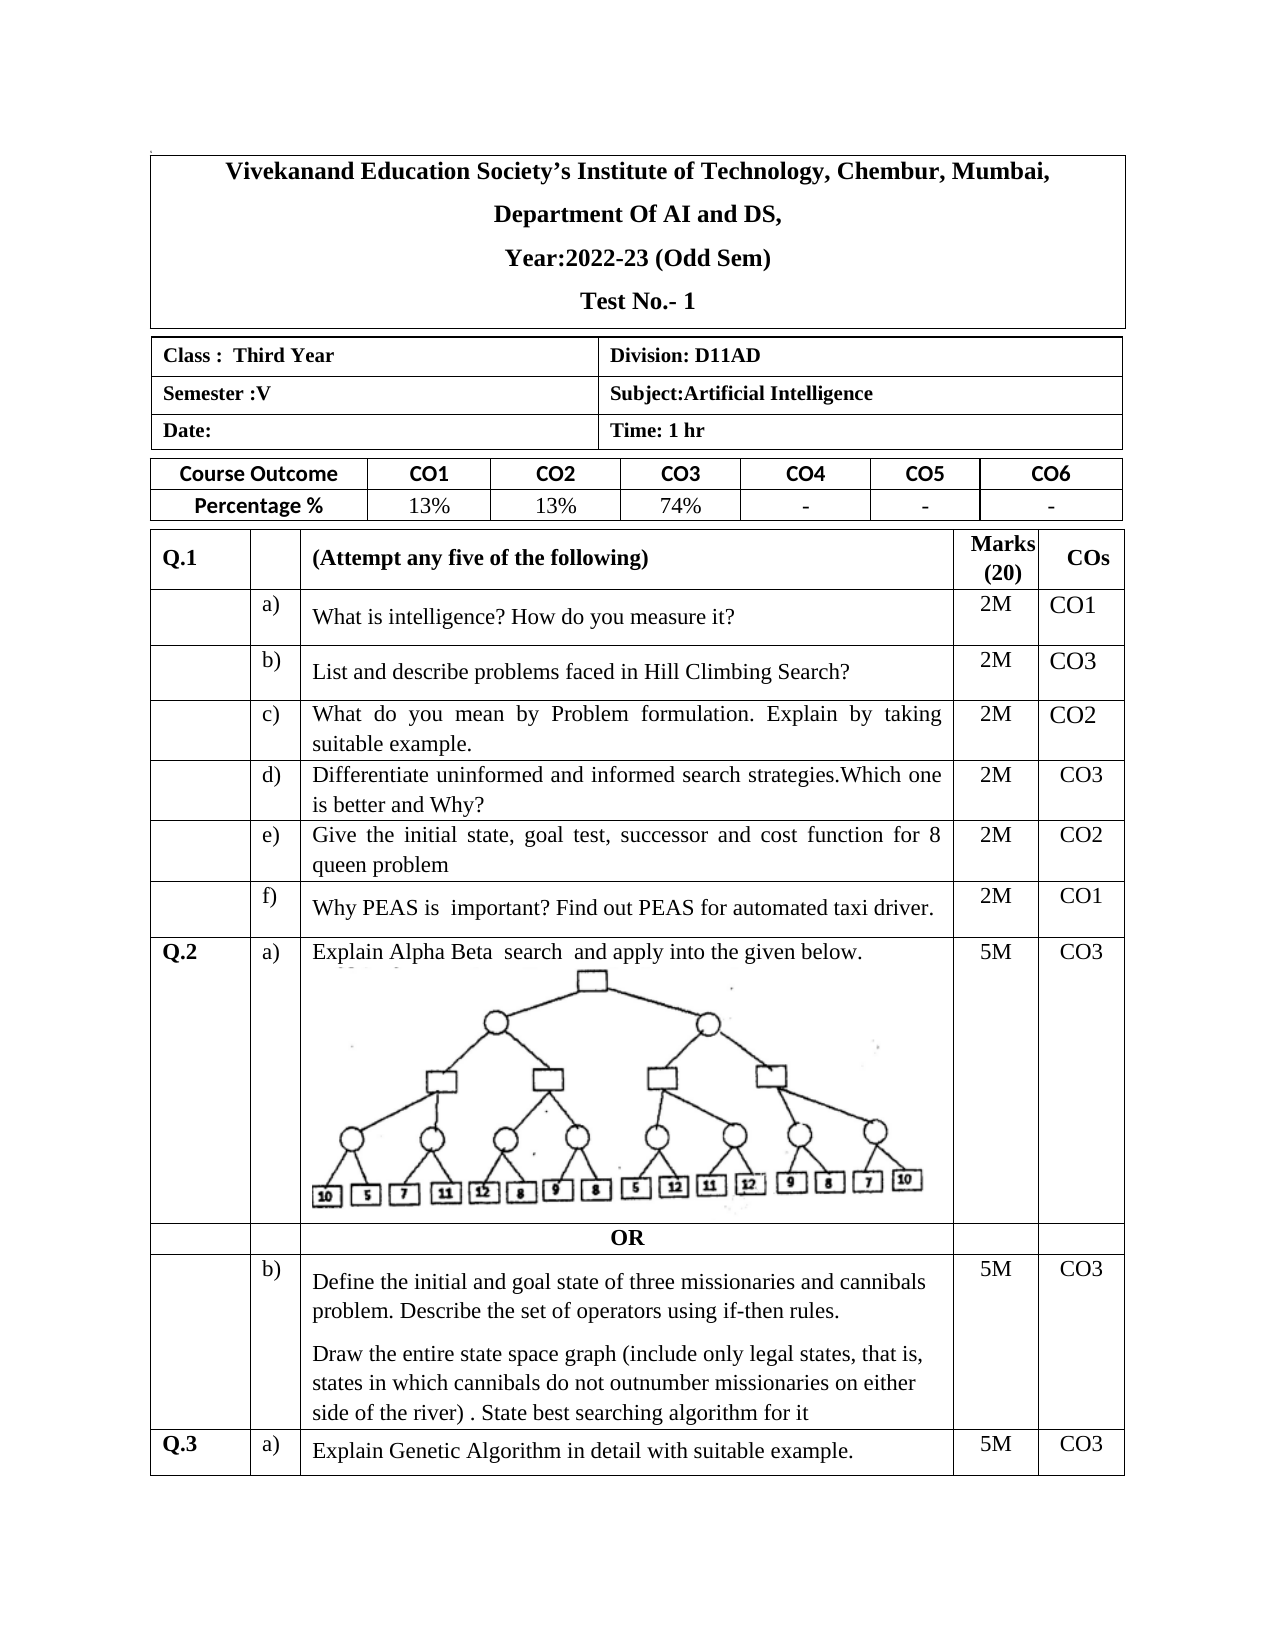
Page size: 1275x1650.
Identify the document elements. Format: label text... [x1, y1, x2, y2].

table_cell a) [251, 938, 300, 1223]
table_cell [251, 1224, 300, 1254]
table_cell 5M [954, 1430, 1038, 1475]
table_cell CO3 [1039, 646, 1124, 699]
table_cell [1039, 1224, 1124, 1254]
table_header CO4 [741, 459, 870, 489]
table_cell CO3 [1039, 761, 1124, 820]
picture [312, 967, 944, 1220]
table_header [251, 530, 300, 589]
table_header CO3 [621, 459, 740, 489]
table_cell Time: 1 hr [599, 415, 1122, 449]
table_header Vivekanand Education Society’s Institute of Technology, Chembur, Mumbai, Department Of AI and DS, Year:2022-23 (Odd Sem) Test No.- 1 [151, 156, 1125, 328]
table_cell 5M [954, 938, 1038, 1223]
table_cell 13% [368, 490, 490, 520]
table_cell d) [251, 761, 300, 820]
table_cell 2M [954, 761, 1038, 820]
table_cell [151, 821, 250, 881]
table_cell CO3 [1039, 938, 1124, 1223]
table_cell b) [251, 646, 300, 699]
table_cell What do you mean by Problem formulation. Explain by taking suitable example. [301, 701, 953, 760]
table_cell CO3 [1039, 1255, 1124, 1429]
table_cell 5M [954, 1255, 1038, 1429]
table_cell [151, 882, 250, 937]
table_cell a) [251, 1430, 300, 1475]
table_cell [151, 590, 250, 645]
table_header CO1 [368, 459, 490, 489]
table_cell 2M [954, 646, 1038, 699]
table_header Q.1 [151, 530, 250, 589]
table_cell - [981, 490, 1122, 520]
table_cell 74% [621, 490, 740, 520]
table_cell e) [251, 821, 300, 881]
table_header Course Outcome [151, 459, 367, 489]
table_cell CO2 [1039, 821, 1124, 881]
table_cell Percentage % [151, 490, 367, 520]
table_header Division: D11AD [599, 338, 1122, 376]
table_cell Explain Alpha Beta search and apply into the given below. [301, 938, 953, 1223]
table_cell [954, 1224, 1038, 1254]
table_header CO6 [981, 459, 1122, 489]
table_cell - [741, 490, 870, 520]
table_cell 2M [954, 821, 1038, 881]
table_cell CO1 [1039, 590, 1124, 645]
table_cell 2M [954, 701, 1038, 760]
table_cell b) [251, 1255, 300, 1429]
table_cell Q.3 [151, 1430, 250, 1475]
table_cell 2M [954, 590, 1038, 645]
table_cell CO1 [1039, 882, 1124, 937]
table_header (Attempt any five of the following) [301, 530, 953, 589]
table_cell [151, 701, 250, 760]
table_cell [151, 1224, 250, 1254]
table_cell Why PEAS is important? Find out PEAS for automated taxi driver. [301, 882, 953, 937]
table_cell 13% [491, 490, 620, 520]
table_header COs [1039, 530, 1124, 589]
table_cell OR [301, 1224, 953, 1254]
table_header CO5 [871, 459, 979, 489]
table_cell 2M [954, 882, 1038, 937]
table_cell What is intelligence? How do you measure it? [301, 590, 953, 645]
table_header Class : Third Year [152, 338, 598, 376]
table_cell f) [251, 882, 300, 937]
table_cell Give the initial state, goal test, successor and cost function for 8 queen problem [301, 821, 953, 881]
table_cell Semester :V [152, 377, 598, 413]
table_cell [151, 1255, 250, 1429]
table_header Marks (20) [954, 530, 1038, 589]
table_cell Q.2 [151, 938, 250, 1223]
table_cell Differentiate uninformed and informed search strategies.Which one is better and Why? [301, 761, 953, 820]
table_cell - [871, 490, 979, 520]
table_header CO2 [491, 459, 620, 489]
table_cell Define the initial and goal state of three missionaries and cannibals problem. Describe the set of operators using if-then rules. Draw the entire state space graph (include only legal states, that is, states in which cannibals do not outnumber missionaries on either side of the river) . State best searching algorithm for it [301, 1255, 953, 1429]
table_cell [151, 761, 250, 820]
table_cell [151, 646, 250, 699]
table_cell Explain Genetic Algorithm in detail with suitable example. [301, 1430, 953, 1475]
table_cell c) [251, 701, 300, 760]
table_cell a) [251, 590, 300, 645]
table_cell CO2 [1039, 701, 1124, 760]
table_cell List and describe problems faced in Hill Climbing Search? [301, 646, 953, 699]
table_cell CO3 [1039, 1430, 1124, 1475]
table_cell Subject:Artificial Intelligence [599, 377, 1122, 413]
table_cell Date: [152, 415, 598, 449]
